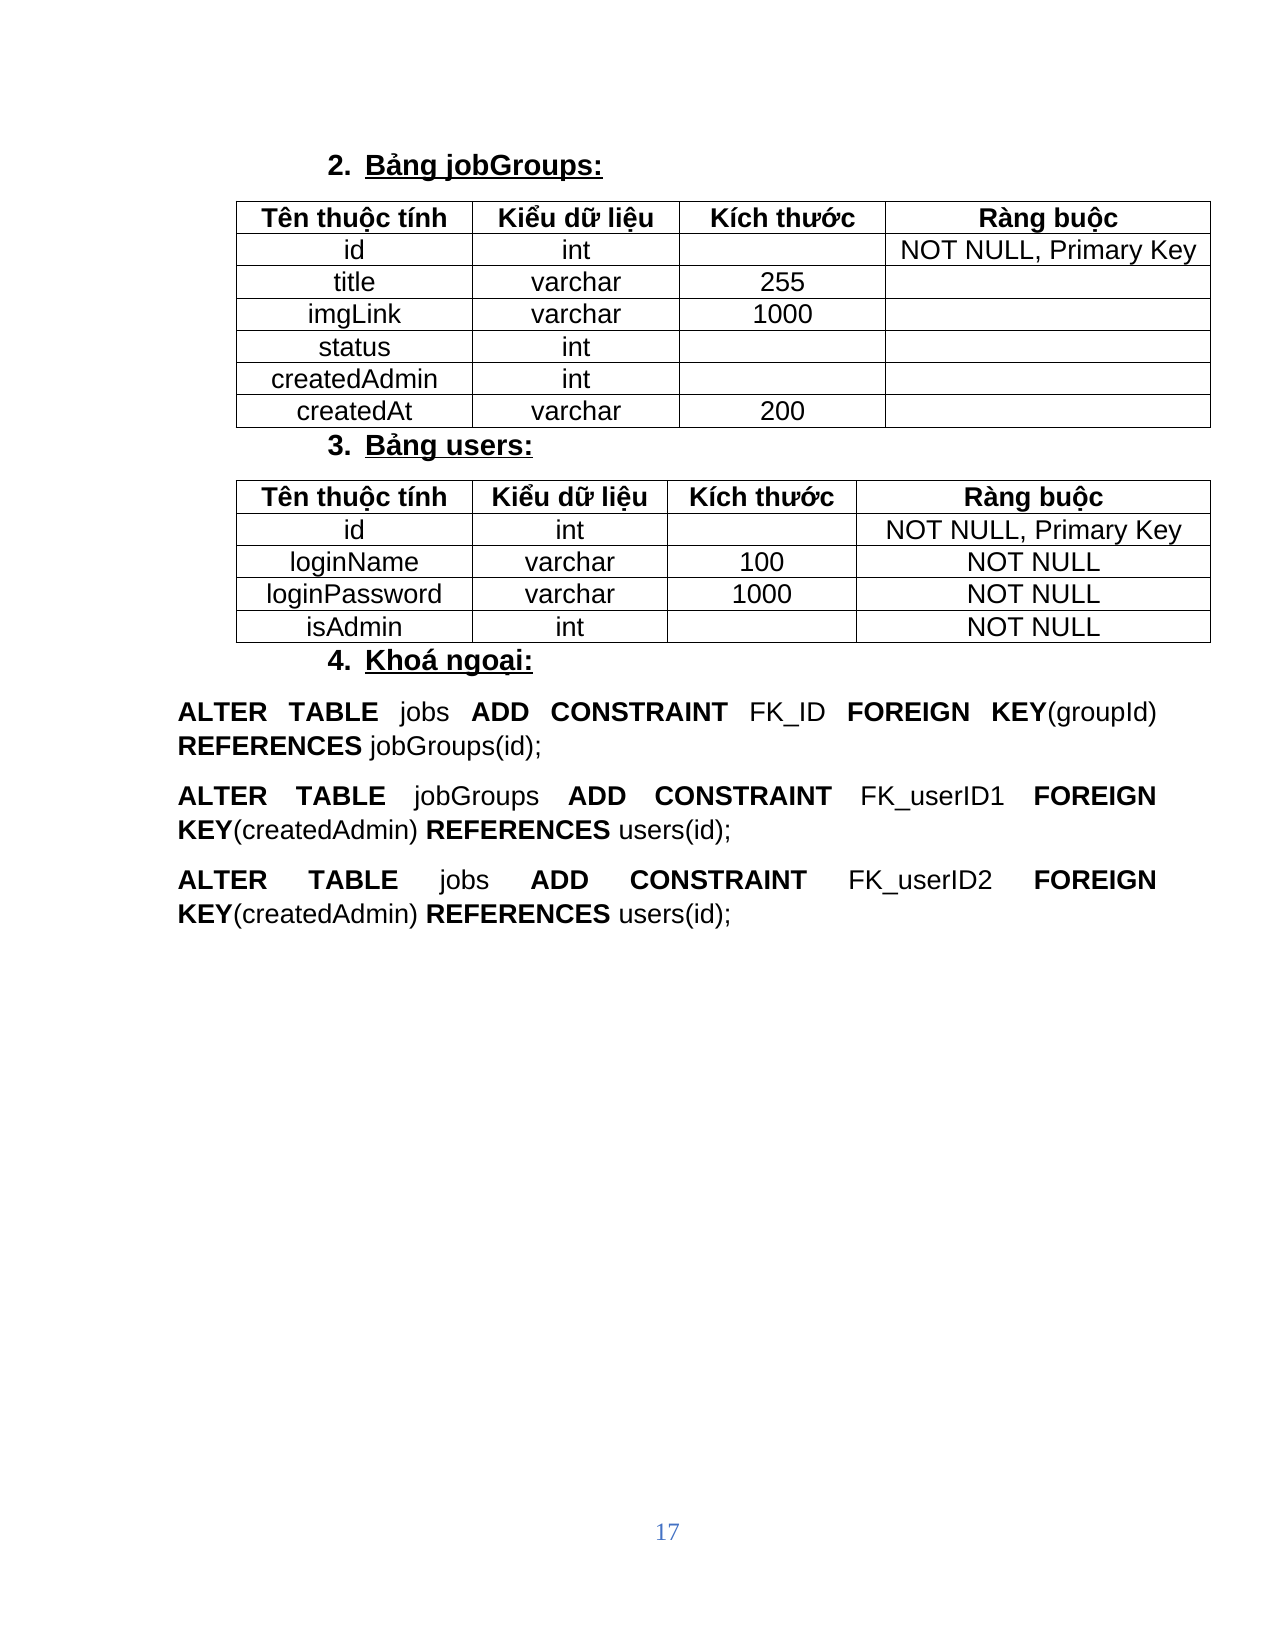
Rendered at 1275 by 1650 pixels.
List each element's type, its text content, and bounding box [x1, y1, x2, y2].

table_cell [680, 331, 885, 362]
text ALTER TABLE jobGroups ADD CONSTRAINT FK_userID1 FOREIGN KEY(createdAdmin) REFERENCES users(id); [177, 780, 1157, 845]
table_header Kiểu dữ liệu [473, 202, 679, 233]
table_cell NOT NULL [857, 578, 1210, 609]
table_cell [668, 514, 856, 545]
table_cell varchar [473, 395, 679, 427]
table_header Kiểu dữ liệu [473, 481, 667, 513]
table_header Kích thước [680, 202, 885, 233]
table_cell int [473, 363, 679, 394]
table_cell createdAt [237, 395, 472, 427]
table_cell 255 [680, 266, 885, 297]
table_header Ràng buộc [857, 481, 1210, 513]
table_cell id [237, 514, 472, 545]
table_cell [680, 234, 885, 265]
table_cell 1000 [680, 299, 885, 330]
table_cell [886, 395, 1210, 427]
table_cell int [473, 234, 679, 265]
table_cell varchar [473, 546, 667, 577]
table_cell NOT NULL [857, 546, 1210, 577]
table_cell int [473, 514, 667, 545]
table_cell 200 [680, 395, 885, 427]
table_cell createdAdmin [237, 363, 472, 394]
table_cell 1000 [668, 578, 856, 609]
table_cell imgLink [237, 299, 472, 330]
table_cell varchar [473, 578, 667, 609]
table_header Kích thước [668, 481, 856, 513]
table_cell varchar [473, 299, 679, 330]
table_cell [886, 266, 1210, 297]
table_header Ràng buộc [886, 202, 1210, 233]
text ALTER TABLE jobs ADD CONSTRAINT FK_userID2 FOREIGN KEY(createdAdmin) REFERENCES users(id); [177, 864, 1157, 929]
table_cell NOT NULL, Primary Key [886, 234, 1210, 265]
list Bảng users: [327, 428, 1157, 461]
text ALTER TABLE jobs ADD CONSTRAINT FK_ID FOREIGN KEY(groupId) REFERENCES jobGroups(id); [177, 696, 1157, 761]
table_cell loginName [237, 546, 472, 577]
table_cell [680, 363, 885, 394]
table_cell loginPassword [237, 578, 472, 609]
table_header Tên thuộc tính [237, 202, 472, 233]
table_cell int [473, 611, 667, 642]
table_cell NOT NULL, Primary Key [857, 514, 1210, 545]
table_cell varchar [473, 266, 679, 297]
table_cell title [237, 266, 472, 297]
table_cell [668, 611, 856, 642]
table_cell status [237, 331, 472, 362]
table_cell [886, 363, 1210, 394]
table_cell [886, 331, 1210, 362]
list Bảng jobGroups: [327, 148, 1157, 181]
table_cell [886, 299, 1210, 330]
table_cell int [473, 331, 679, 362]
table_cell NOT NULL [857, 611, 1210, 642]
table_header Tên thuộc tính [237, 481, 472, 513]
table_cell isAdmin [237, 611, 472, 642]
table_cell 100 [668, 546, 856, 577]
table_cell id [237, 234, 472, 265]
list Khoá ngoại: [327, 643, 1157, 676]
